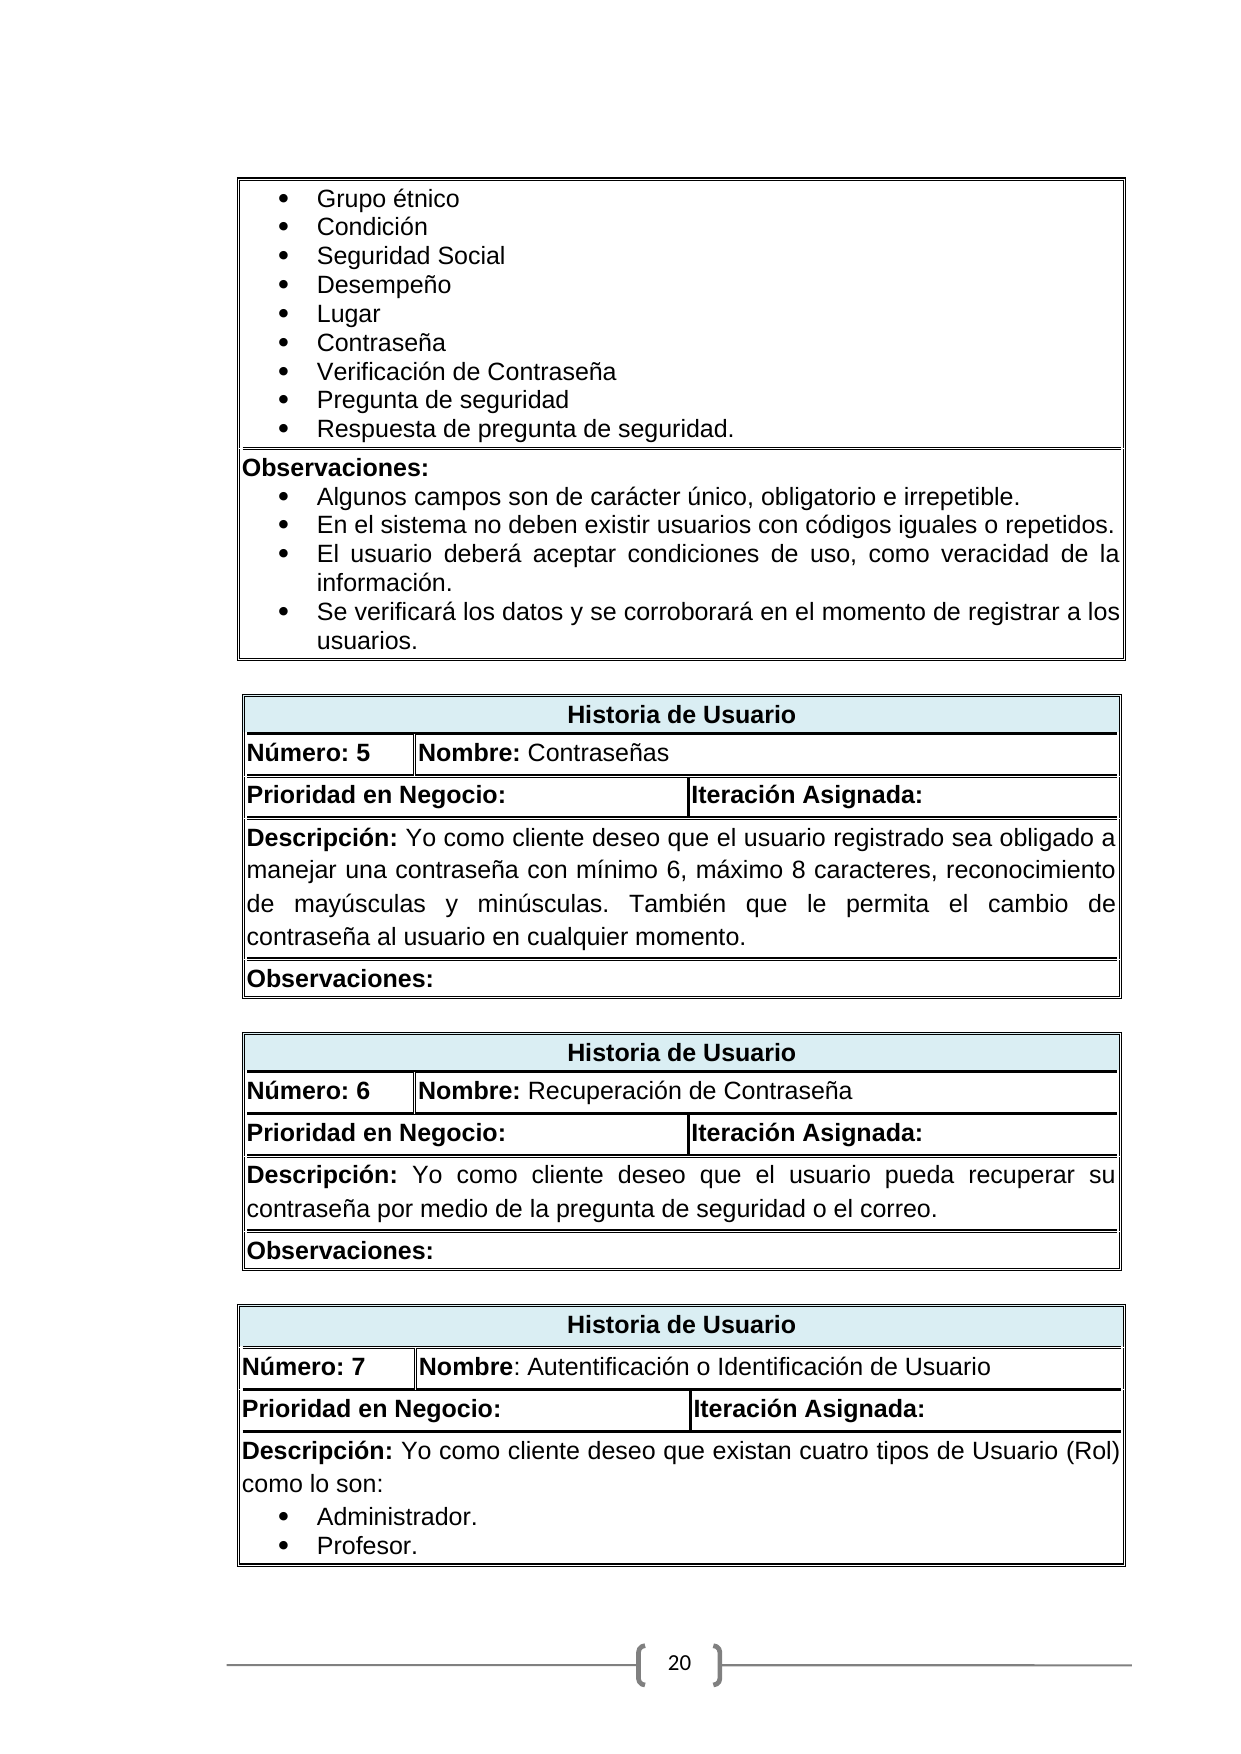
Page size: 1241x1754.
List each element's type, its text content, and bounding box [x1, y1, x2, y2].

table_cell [240, 181, 1123, 446]
table_cell Observaciones: [245, 957, 1119, 996]
table_cell Número: 7 [239, 1346, 416, 1388]
table_cell Iteración Asignada: [690, 1112, 1119, 1154]
table_cell Nombre: Contraseñas [416, 732, 1119, 774]
table_cell Nombre: Recuperación de Contraseña [416, 1070, 1119, 1112]
table_cell Observaciones: Algunos campos son de carácter único, obligatorio e irrepetible. En el sistema no deben existir usuarios con códigos iguales o repetidos. El usuario deberá aceptar condiciones de uso, como veracidad de la información. Se verificará los datos y se corroborará en el momento de registrar a los usuarios. [240, 446, 1123, 657]
table_cell Prioridad en Negocio: [245, 774, 687, 816]
table_header Historia de Usuario [245, 697, 1119, 732]
table_cell Observaciones: [245, 1229, 1119, 1267]
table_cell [240, 1430, 1123, 1563]
table_cell Descripción: Yo como cliente deseo que el usuario pueda recuperar su contraseña por medio de la pregunta de seguridad o el correo. [245, 1154, 1119, 1229]
table_cell Descripción: Yo como cliente deseo que el usuario registrado sea obligado a manejar una contraseña con mínimo 6, máximo 8 caracteres, reconocimiento de mayúsculas y minúsculas. También que le permita el cambio de contraseña al usuario en cualquier momento. [245, 816, 1119, 957]
table_cell Número: 6 [245, 1070, 413, 1112]
table_cell Iteración Asignada: [690, 774, 1119, 816]
table_cell Prioridad en Negocio: [239, 1388, 689, 1430]
table_header Historia de Usuario [240, 1307, 1123, 1346]
table_cell Nombre: Autentificación o Identificación de Usuario [416, 1346, 1124, 1388]
table_cell Prioridad en Negocio: [245, 1112, 687, 1154]
table_header Historia de Usuario [245, 1035, 1119, 1070]
table_cell Número: 5 [245, 732, 413, 774]
table_cell Iteración Asignada: [692, 1388, 1124, 1430]
